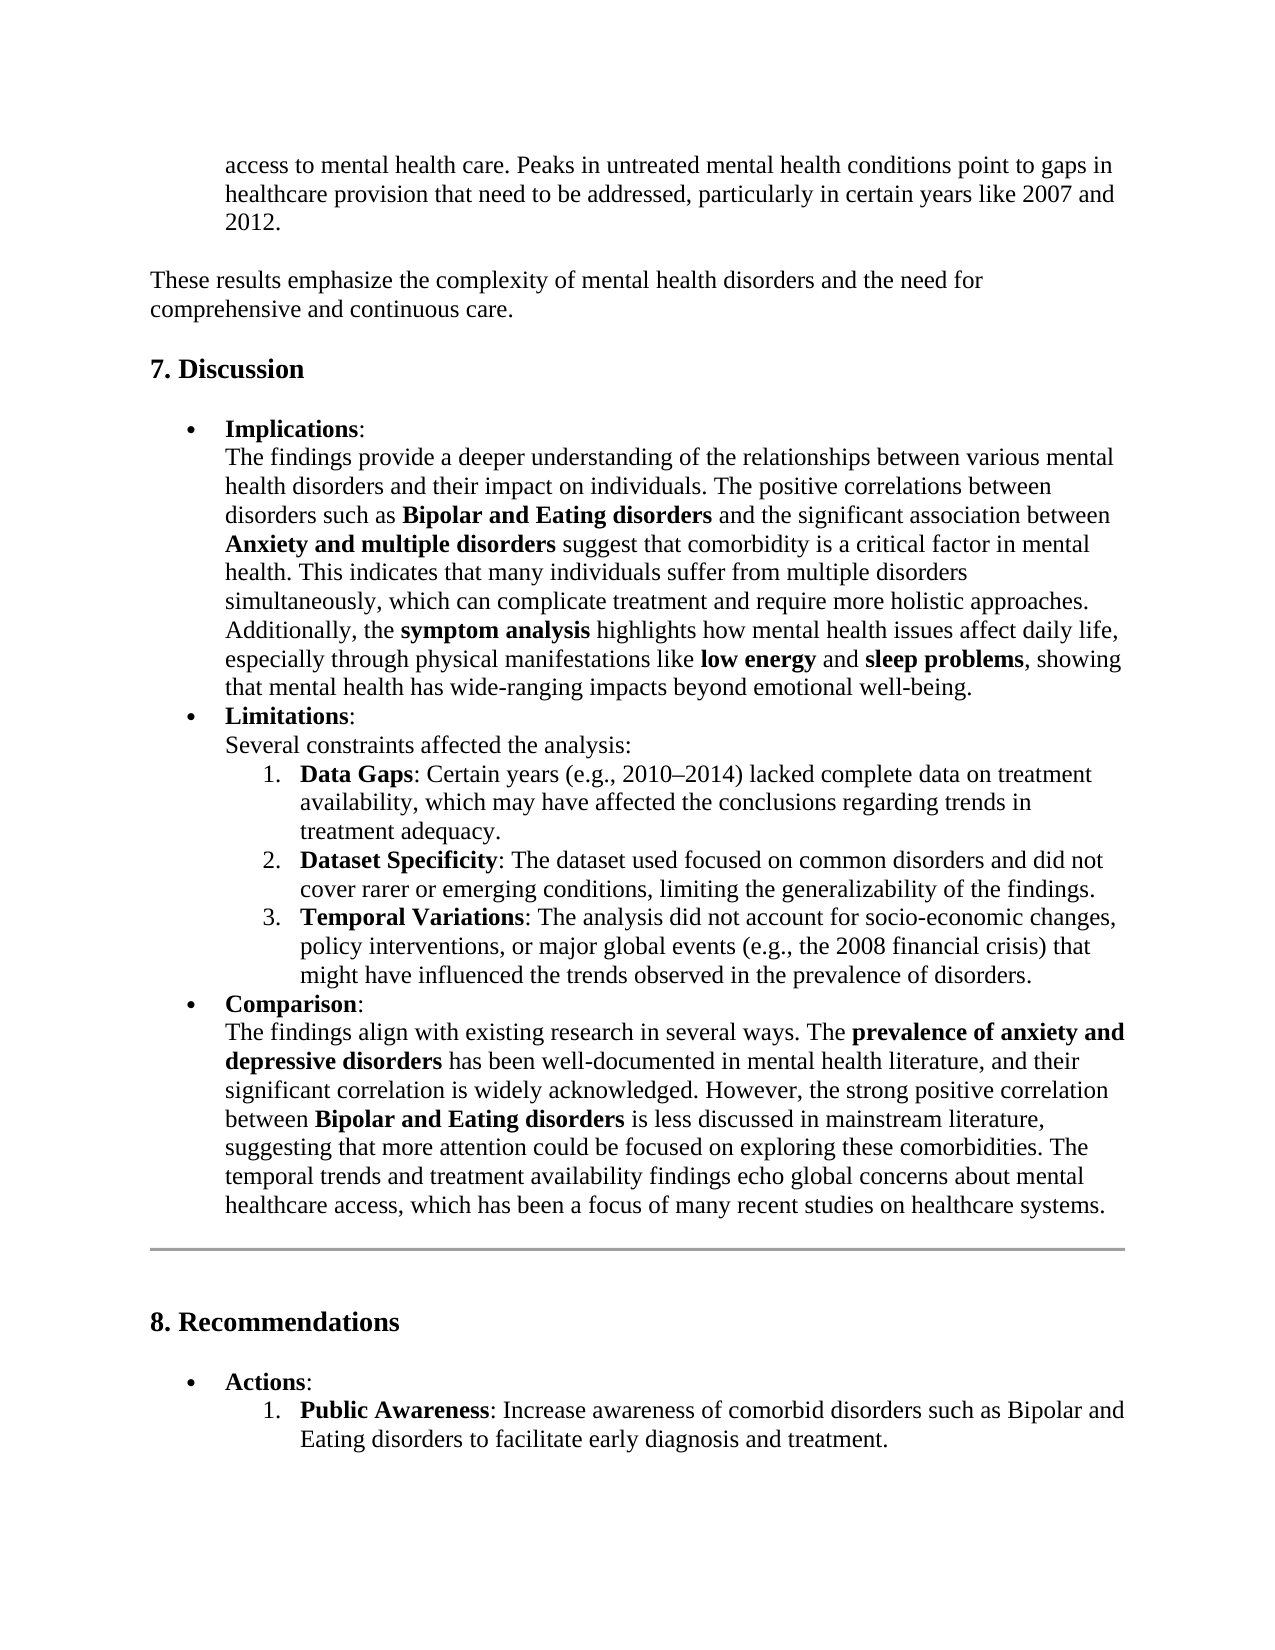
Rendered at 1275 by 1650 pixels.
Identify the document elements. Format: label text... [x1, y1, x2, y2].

list Temporal Variations: The analysis did not account for socio-economic changes, policy interventions, or major global events (e.g., the 2008 financial crisis) that might have influenced the trends observed in the prevalence of disorders. [262, 960, 1125, 1046]
list Limitations: Several constraints affected the analysis: [187, 759, 1125, 816]
list Comparison: The findings align with existing research in several ways. The prevalence of anxiety and depressive disorders has been well-documented in mental health literature, and their significant correlation is widely acknowledged. However, the strong positive correlation between Bipolar and Eating disorders is less discussed in mainstream literature, suggesting that more attention could be focused on exploring these comorbidities. The temporal trends and treatment availability findings echo global concerns about mental healthcare access, which has been a focus of many recent studies on healthcare systems. [187, 1046, 1125, 1276]
text These results emphasize the complexity of mental health disorders and the need for comprehensive and continuous care. [150, 323, 1125, 380]
list Dataset Specificity: The dataset used focused on common disorders and did not cover rarer or emerging conditions, limiting the generalizability of the findings. [262, 902, 1125, 960]
list Treatment Insights: The varying availability of adequate treatments over the years raises concerns about access to mental health care. Peaks in untreated mental health conditions point to gaps in healthcare provision that need to be addressed, particularly in certain years like 2007 and 2012. [187, 150, 1125, 294]
text 7. Discussion [150, 409, 1125, 442]
text 8. Recommendations [150, 1362, 1125, 1395]
list Data Gaps: Certain years (e.g., 2010–2014) lacked complete data on treatment availability, which may have affected the conclusions regarding trends in treatment adequacy. [262, 816, 1125, 902]
list Implications: The findings provide a deeper understanding of the relationships between various mental health disorders and their impact on individuals. The positive correlations between disorders such as Bipolar and Eating disorders and the significant association between Anxiety and multiple disorders suggest that comorbidity is a critical factor in mental health. This indicates that many individuals suffer from multiple disorders simultaneously, which can complicate treatment and require more holistic approaches. Additionally, the symptom analysis highlights how mental health issues affect daily life, especially through physical manifestations like low energy and sleep problems, showing that mental health has wide-ranging impacts beyond emotional well-being. [187, 471, 1125, 759]
list Actions: [187, 1424, 1125, 1453]
